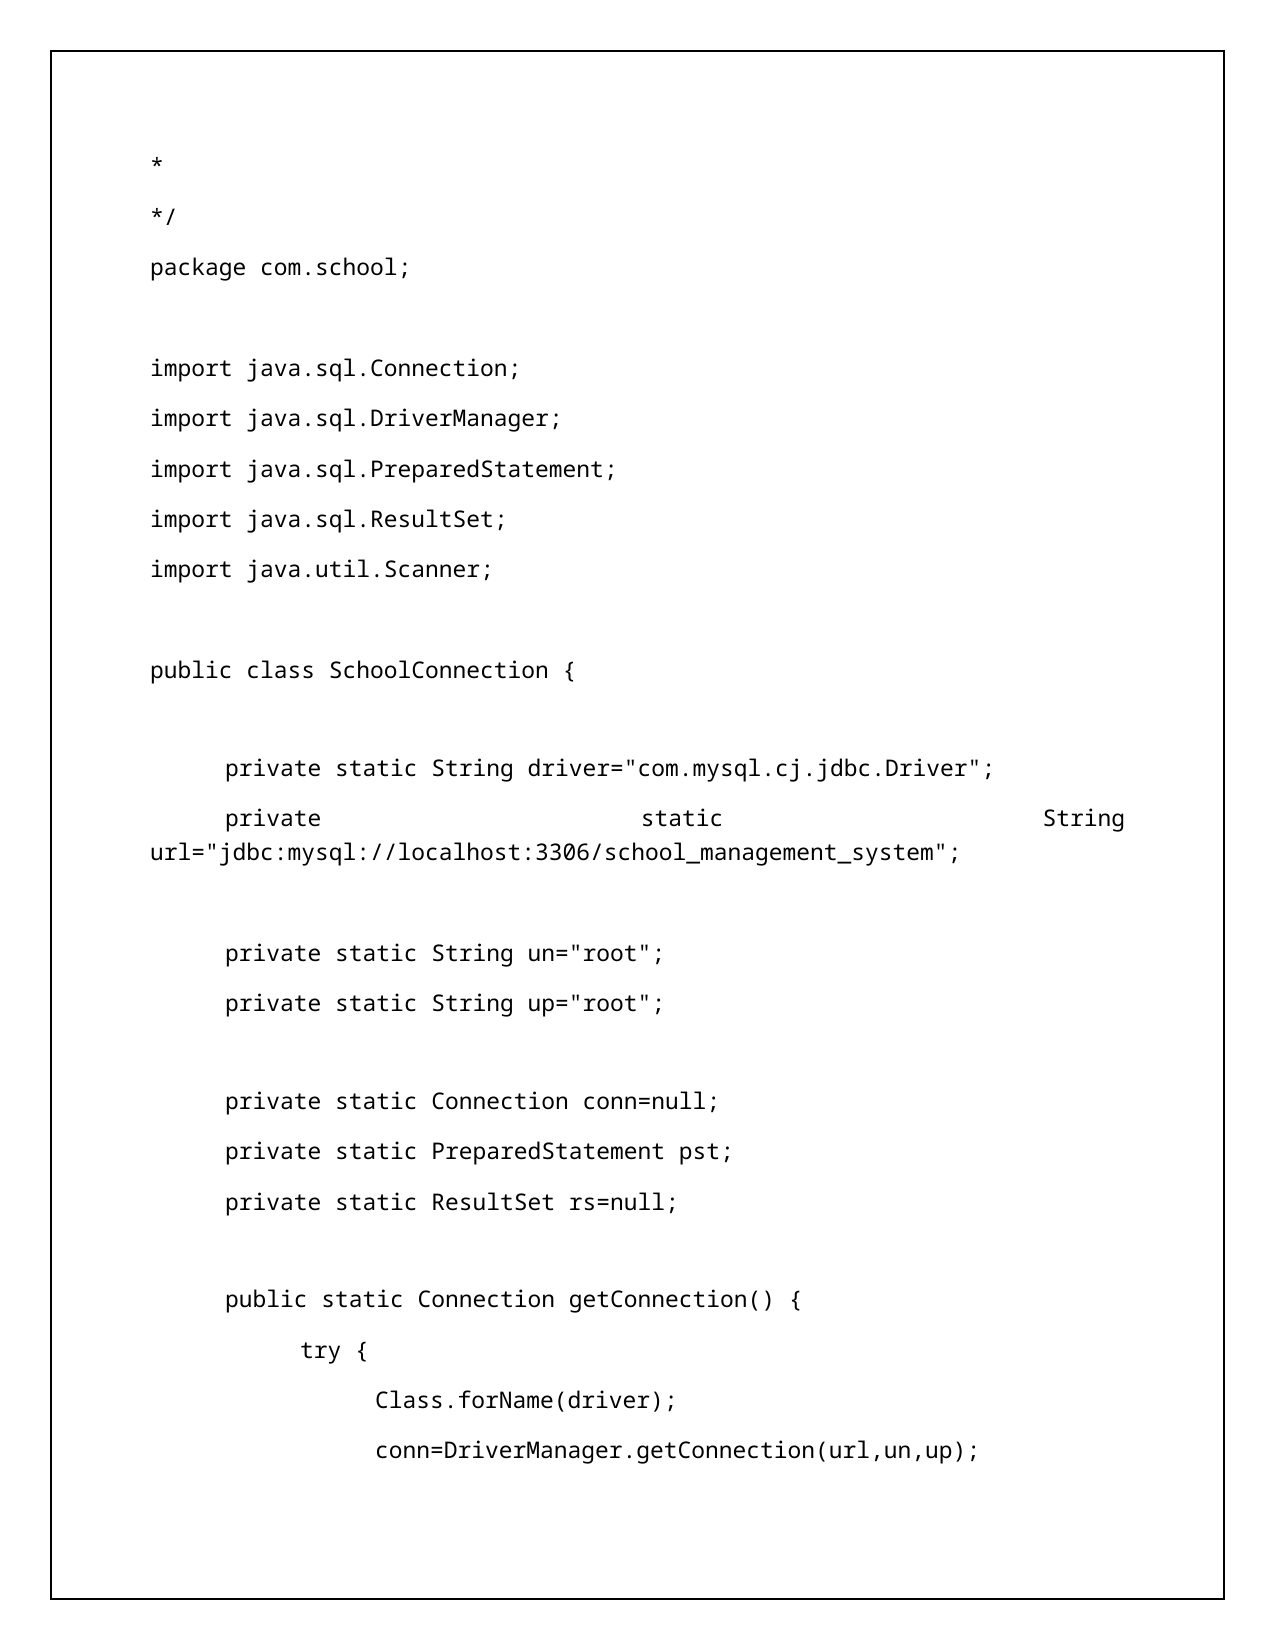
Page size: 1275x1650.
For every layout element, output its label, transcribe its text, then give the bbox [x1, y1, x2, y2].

text import java.util.Scanner; [150, 553, 1125, 584]
text import java.sql.ResultSet; [150, 503, 1125, 534]
text public static Connection getConnection() { [150, 1283, 1125, 1314]
text public class SchoolConnection { [150, 654, 1125, 685]
text package com.school; [150, 251, 1125, 282]
text private static String url="jdbc:mysql://localhost:3306/school_management_system"; [150, 802, 1125, 867]
text import java.sql.PreparedStatement; [150, 452, 1125, 484]
text private static PreparedStatement pst; [150, 1135, 1125, 1166]
text import java.sql.DriverManager; [150, 402, 1125, 433]
text private static String un="root"; [150, 937, 1125, 968]
text private static String driver="com.mysql.cj.jdbc.Driver"; [150, 752, 1125, 783]
text */ [150, 200, 1125, 232]
text private static Connection conn=null; [150, 1085, 1125, 1116]
text import java.sql.Connection; [150, 352, 1125, 383]
text private static ResultSet rs=null; [150, 1186, 1125, 1217]
text * [150, 150, 1125, 181]
text conn=DriverManager.getConnection(url,un,up); [150, 1434, 1125, 1466]
text try { [150, 1334, 1125, 1365]
text Class.forName(driver); [150, 1384, 1125, 1415]
text private static String up="root"; [150, 987, 1125, 1018]
